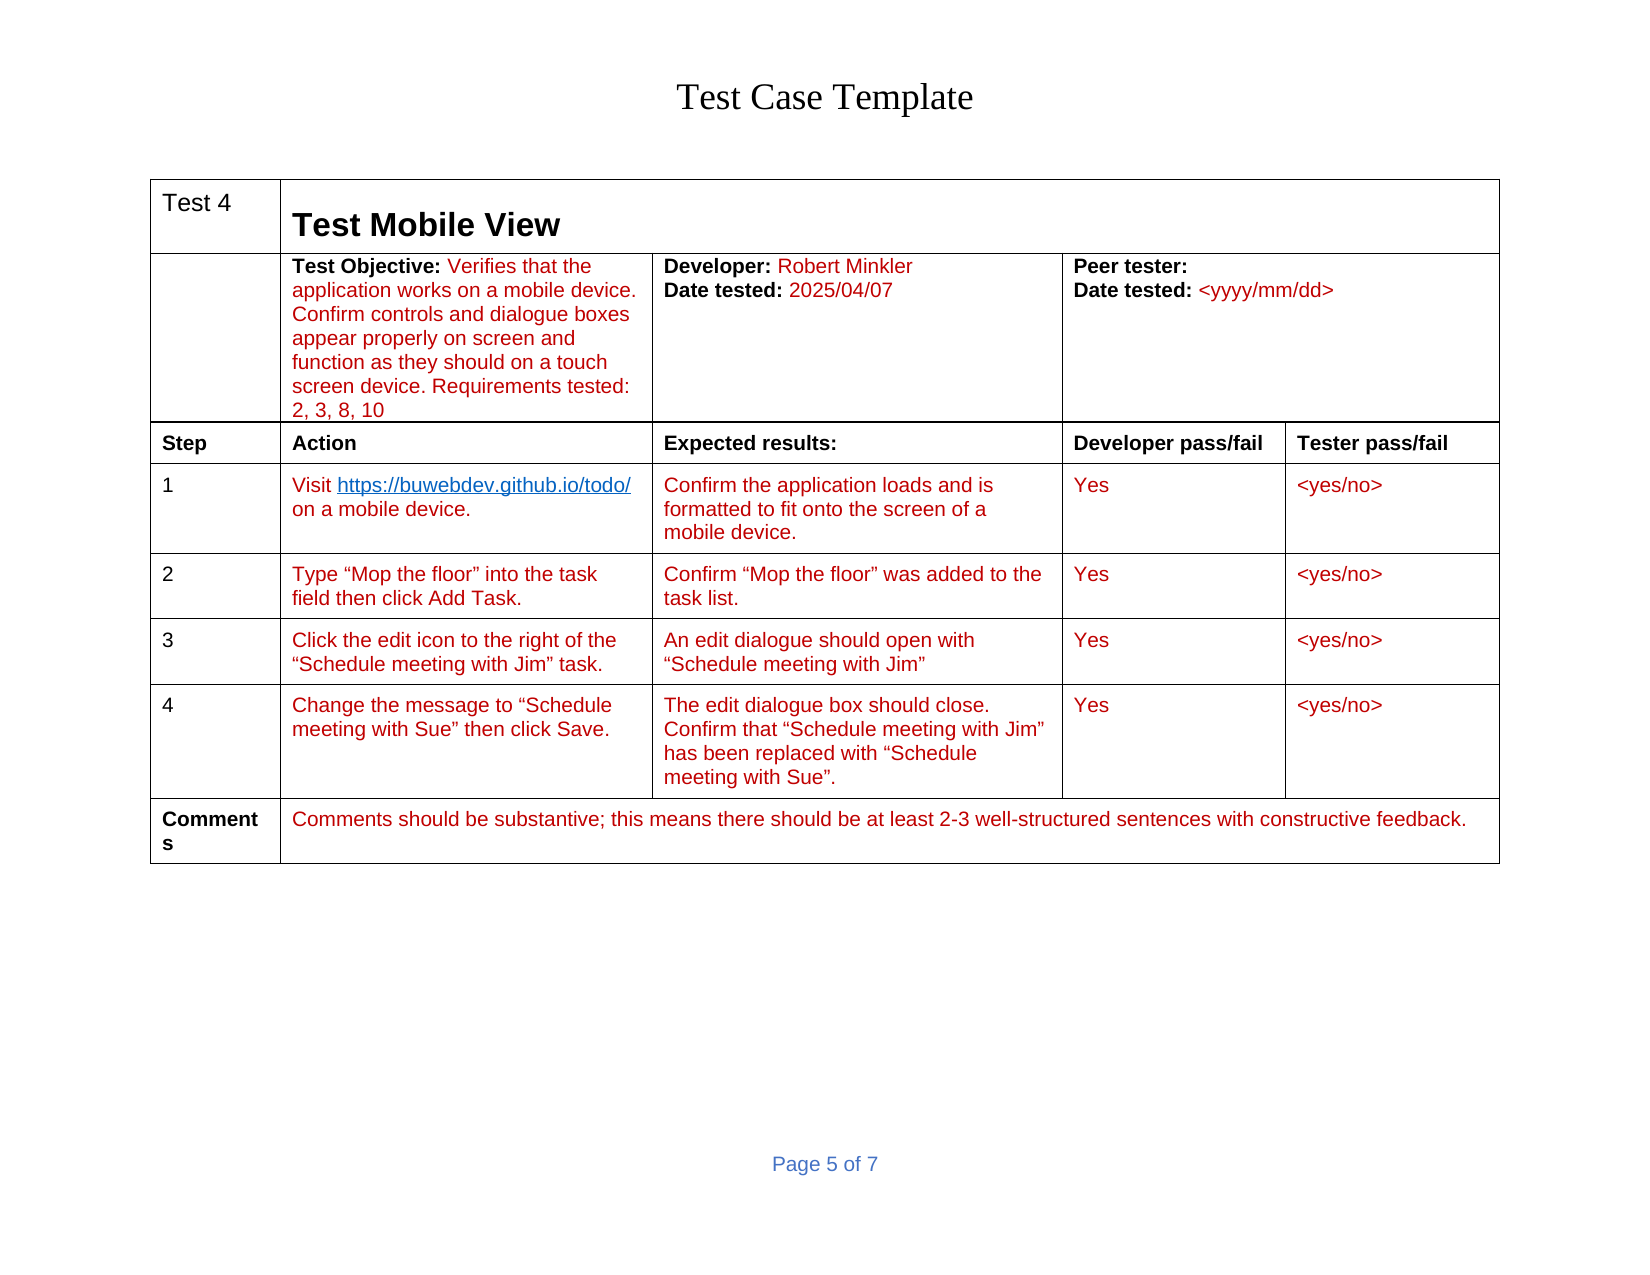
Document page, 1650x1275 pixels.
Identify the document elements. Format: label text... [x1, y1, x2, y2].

table_header Test Mobile View [281, 180, 1499, 253]
table_cell Yes [1063, 619, 1285, 684]
table_cell 3 [151, 619, 280, 684]
table_cell <yes/no> [1286, 685, 1499, 797]
table_cell Peer tester: Date tested: <yyyy/mm/dd> [1063, 254, 1499, 421]
table_cell 2 [151, 554, 280, 618]
table_cell <yes/no> [1286, 619, 1499, 684]
table_cell [151, 254, 280, 421]
table_cell 4 [151, 685, 280, 797]
table_cell Yes [1063, 554, 1285, 618]
table_cell <yes/no> [1286, 464, 1499, 553]
table_cell Expected results: [653, 423, 1062, 463]
table_header Test 4 [151, 180, 280, 253]
table_cell Developer: Robert Minkler Date tested: 2025/04/07 [653, 254, 1062, 421]
table_cell 1 [151, 464, 280, 553]
table_cell Visit https://buwebdev.github.io/todo/ on a mobile device. [281, 464, 652, 553]
table_cell Action [281, 423, 652, 463]
table_cell Test Objective: Verifies that the application works on a mobile device. Confirm controls and dialogue boxes appear properly on screen and function as they should on a touch screen device. Requirements tested: 2, 3, 8, 10 [281, 254, 652, 421]
table_cell Comments [151, 799, 280, 863]
table_cell Yes [1063, 685, 1285, 797]
table_cell Yes [1063, 464, 1285, 553]
table_cell Confirm the application loads and is formatted to fit onto the screen of a mobile device. [653, 464, 1062, 553]
table_cell Tester pass/fail [1286, 423, 1499, 463]
table_cell Click the edit icon to the right of the “Schedule meeting with Jim” task. [281, 619, 652, 684]
table_cell <yes/no> [1286, 554, 1499, 618]
table_cell The edit dialogue box should close. Confirm that “Schedule meeting with Jim” has been replaced with “Schedule meeting with Sue”. [653, 685, 1062, 797]
table_cell Step [151, 423, 280, 463]
table_cell Developer pass/fail [1063, 423, 1285, 463]
table_cell An edit dialogue should open with “Schedule meeting with Jim” [653, 619, 1062, 684]
table_cell Type “Mop the floor” into the task field then click Add Task. [281, 554, 652, 618]
table_cell Change the message to “Schedule meeting with Sue” then click Save. [281, 685, 652, 797]
table_cell Confirm “Mop the floor” was added to the task list. [653, 554, 1062, 618]
table_cell Comments should be substantive; this means there should be at least 2-3 well-structured sentences with constructive feedback. [281, 799, 1499, 863]
